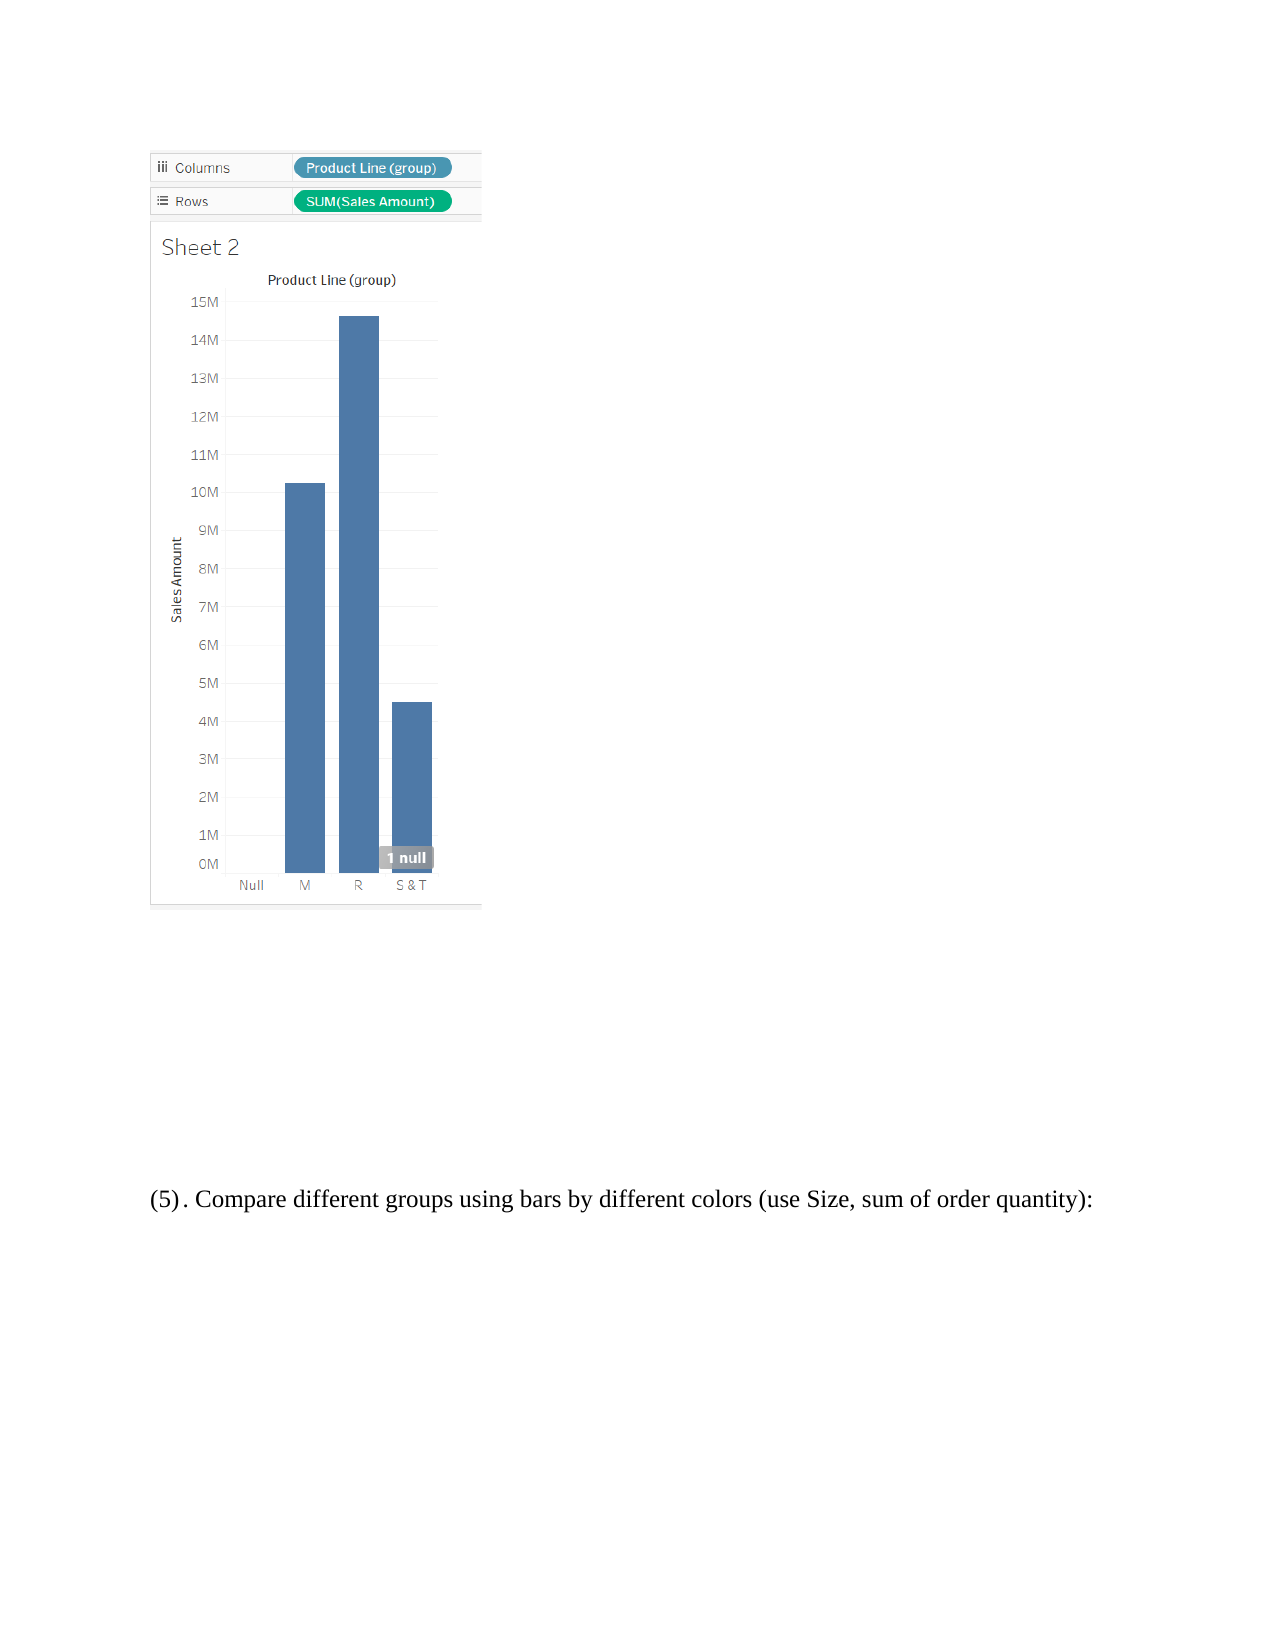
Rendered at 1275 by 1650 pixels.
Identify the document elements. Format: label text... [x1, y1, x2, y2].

list . Compare different groups using bars by different colors (use Size, sum of order quantity): [150, 1184, 1125, 1213]
picture [150, 150, 482, 910]
